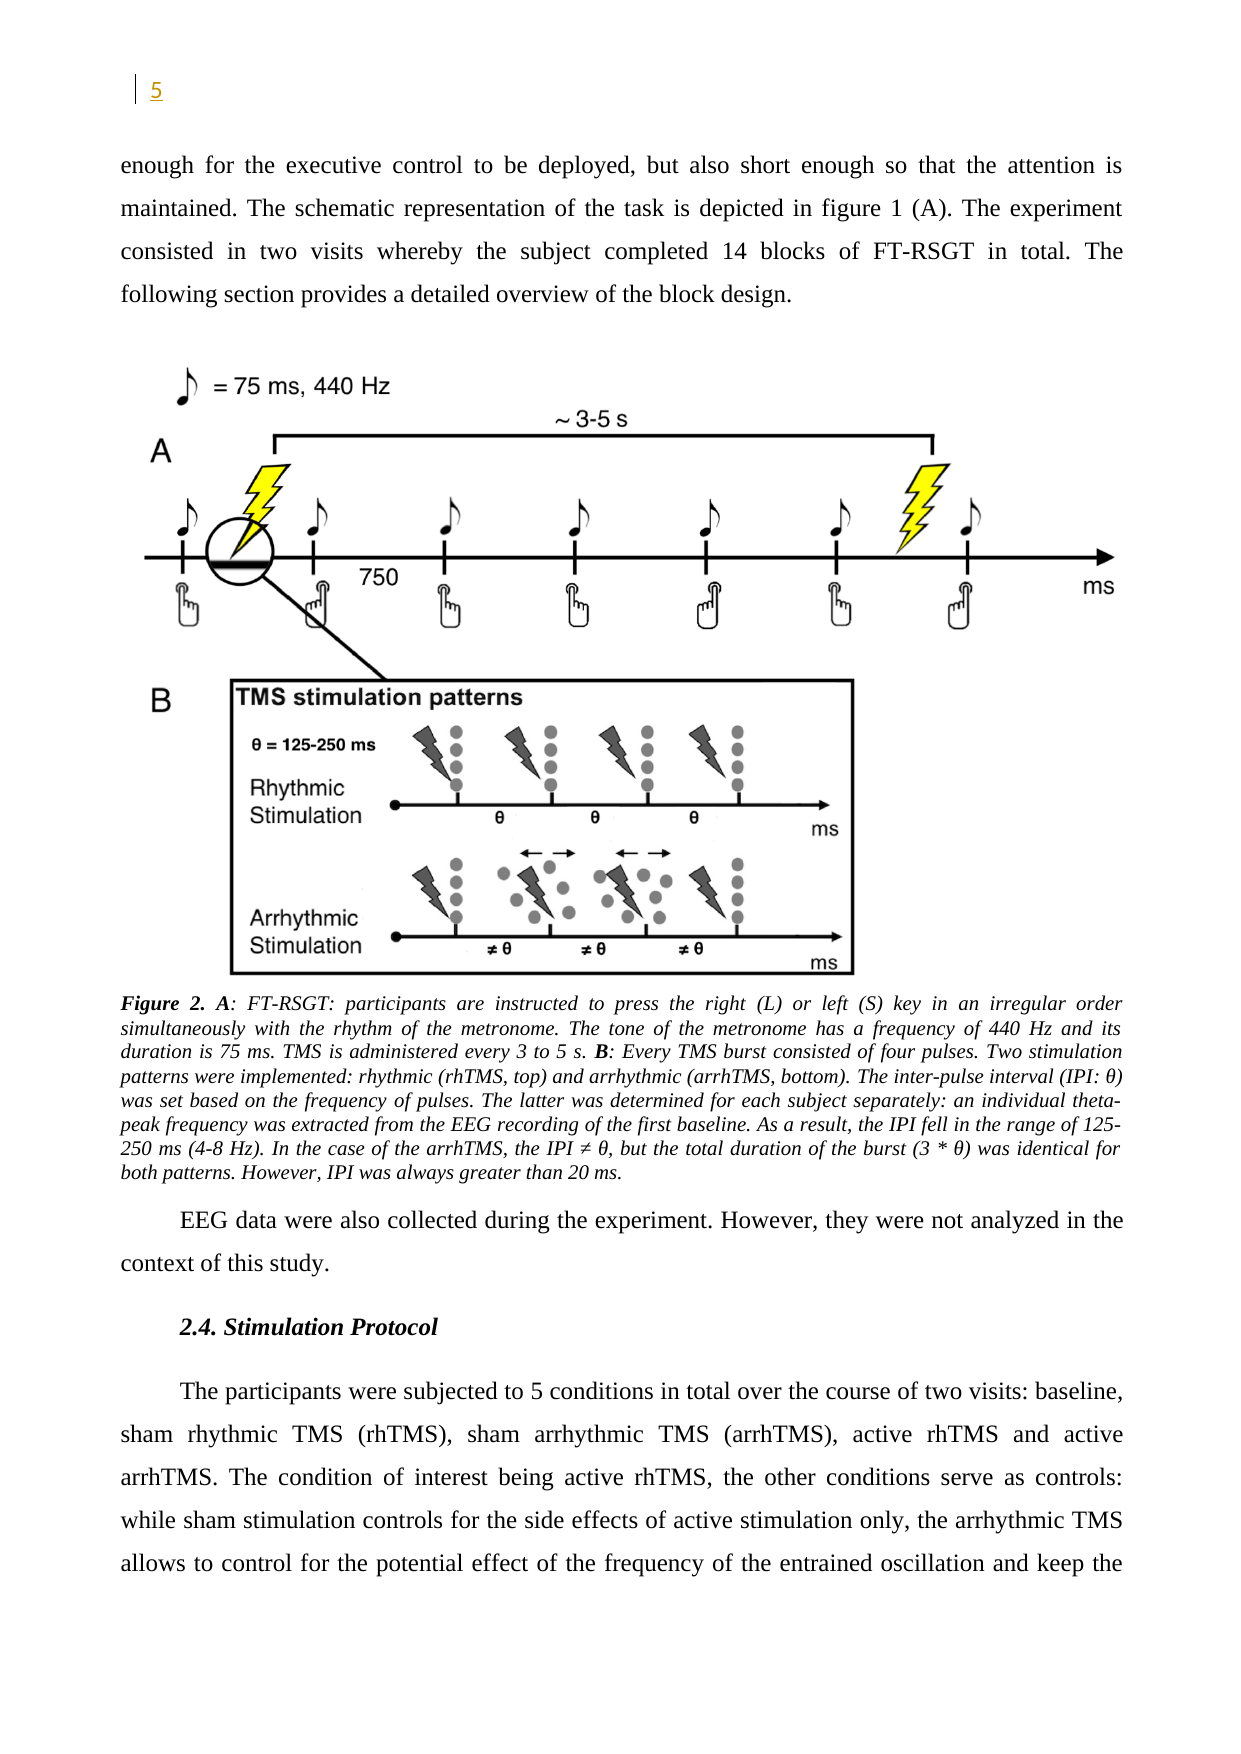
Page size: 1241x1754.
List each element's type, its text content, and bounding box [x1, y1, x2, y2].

text EEG data were also collected during the experiment. However, they were not analyzed in the context of this study. [120, 1205, 1124, 1277]
picture [125, 365, 1120, 977]
text 2.4. Stimulation Protocol [120, 1312, 1124, 1341]
